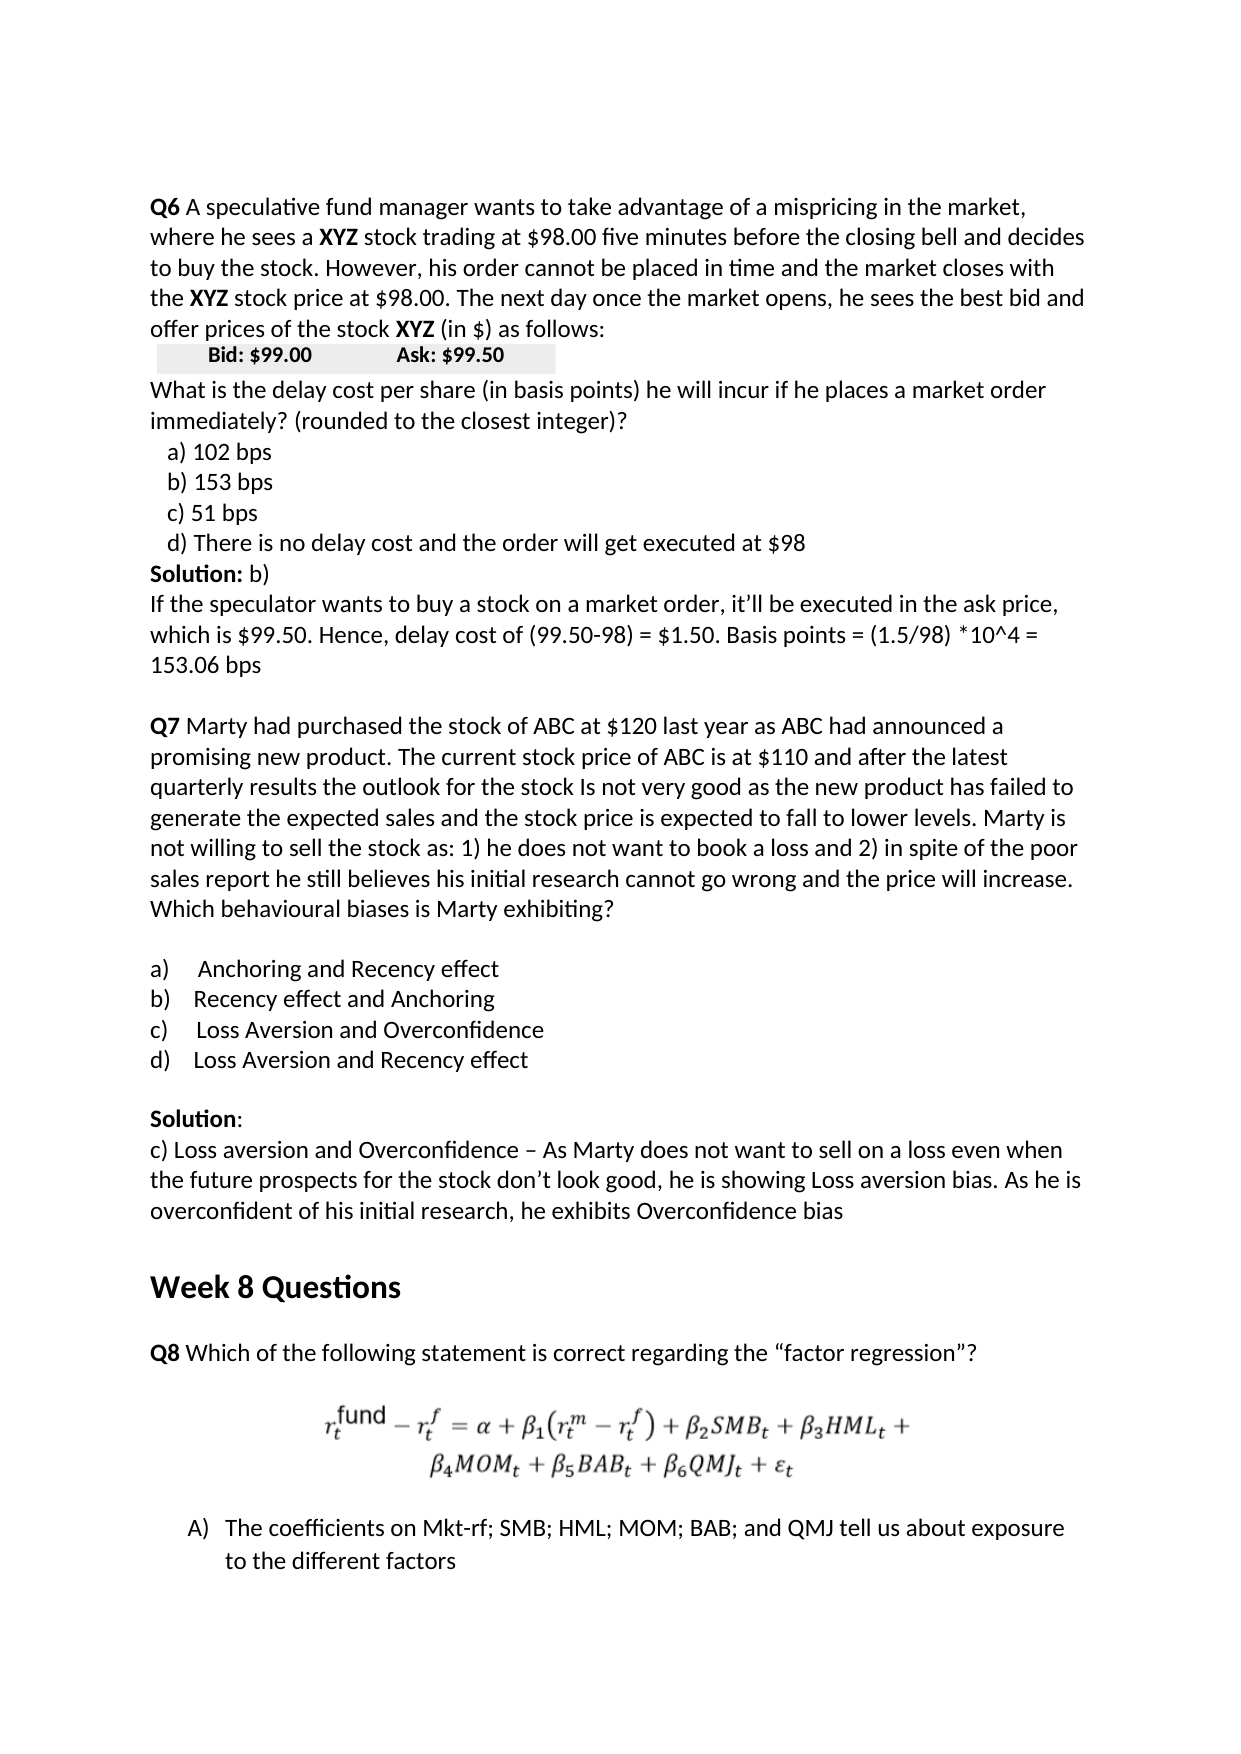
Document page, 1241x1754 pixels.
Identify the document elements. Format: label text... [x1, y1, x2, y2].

text If the speculator wants to buy a stock on a market order, it’ll be executed in the ask price, which is $99.50. Hence, delay cost of (99.50-98) = $1.50. Basis points = (1.5/98) *10^4 = 153.06 bps [150, 588, 1090, 680]
text Week 8 Questions [150, 1266, 1090, 1307]
text a) 102 bps [150, 436, 1090, 466]
text b) 153 bps [150, 466, 1090, 497]
picture [315, 1387, 925, 1493]
text a) Anchoring and Recency effect b) Recency effect and Anchoring c) Loss Aversion and Overconfidence d) Loss Aversion and Recency effect [150, 953, 1090, 1103]
text Solution: b) [150, 558, 1090, 588]
text Q8 Which of the following statement is correct regarding the “factor regression”? [150, 1338, 1090, 1368]
list The coefficients on Mkt-rf; SMB; HML; MOM; BAB; and QMJ tell us about exposure to the different factors [187, 1512, 1090, 1575]
text Solution: c) Loss aversion and Overconfidence – As Marty does not want to sell on a loss even when the future prospects for the stock don’t look good, he is showing Loss aversion bias. As he is overconfident of his initial research, he exhibits Overconfidence bias [150, 1103, 1090, 1226]
text Q7 Marty had purchased the stock of ABC at $120 last year as ABC had announced a promising new product. The current stock price of ABC is at $110 and after the latest quarterly results the outlook for the stock Is not very good as the new product has failed to generate the expected sales and the stock price is expected to fall to lower levels. Marty is not willing to sell the stock as: 1) he does not want to book a loss and 2) in spite of the poor sales report he still believes his initial research cannot go wrong and the price will increase. Which behavioural biases is Marty exhibiting? [150, 710, 1090, 953]
text Q6 A speculative fund manager wants to take advantage of a mispricing in the market, where he sees a XYZ stock trading at $98.00 five minutes before the closing bell and decides to buy the stock. However, his order cannot be placed in time and the market closes with the XYZ stock price at $98.00. The next day once the market opens, he sees the best bid and offer prices of the stock XYZ (in $) as follows: [150, 191, 1090, 343]
text c) 51 bps [150, 497, 1090, 527]
text What is the delay cost per share (in basis points) he will incur if he places a market order immediately? (rounded to the closest integer)? [150, 374, 1090, 436]
text d) There is no delay cost and the order will get executed at $98 [150, 527, 1090, 558]
